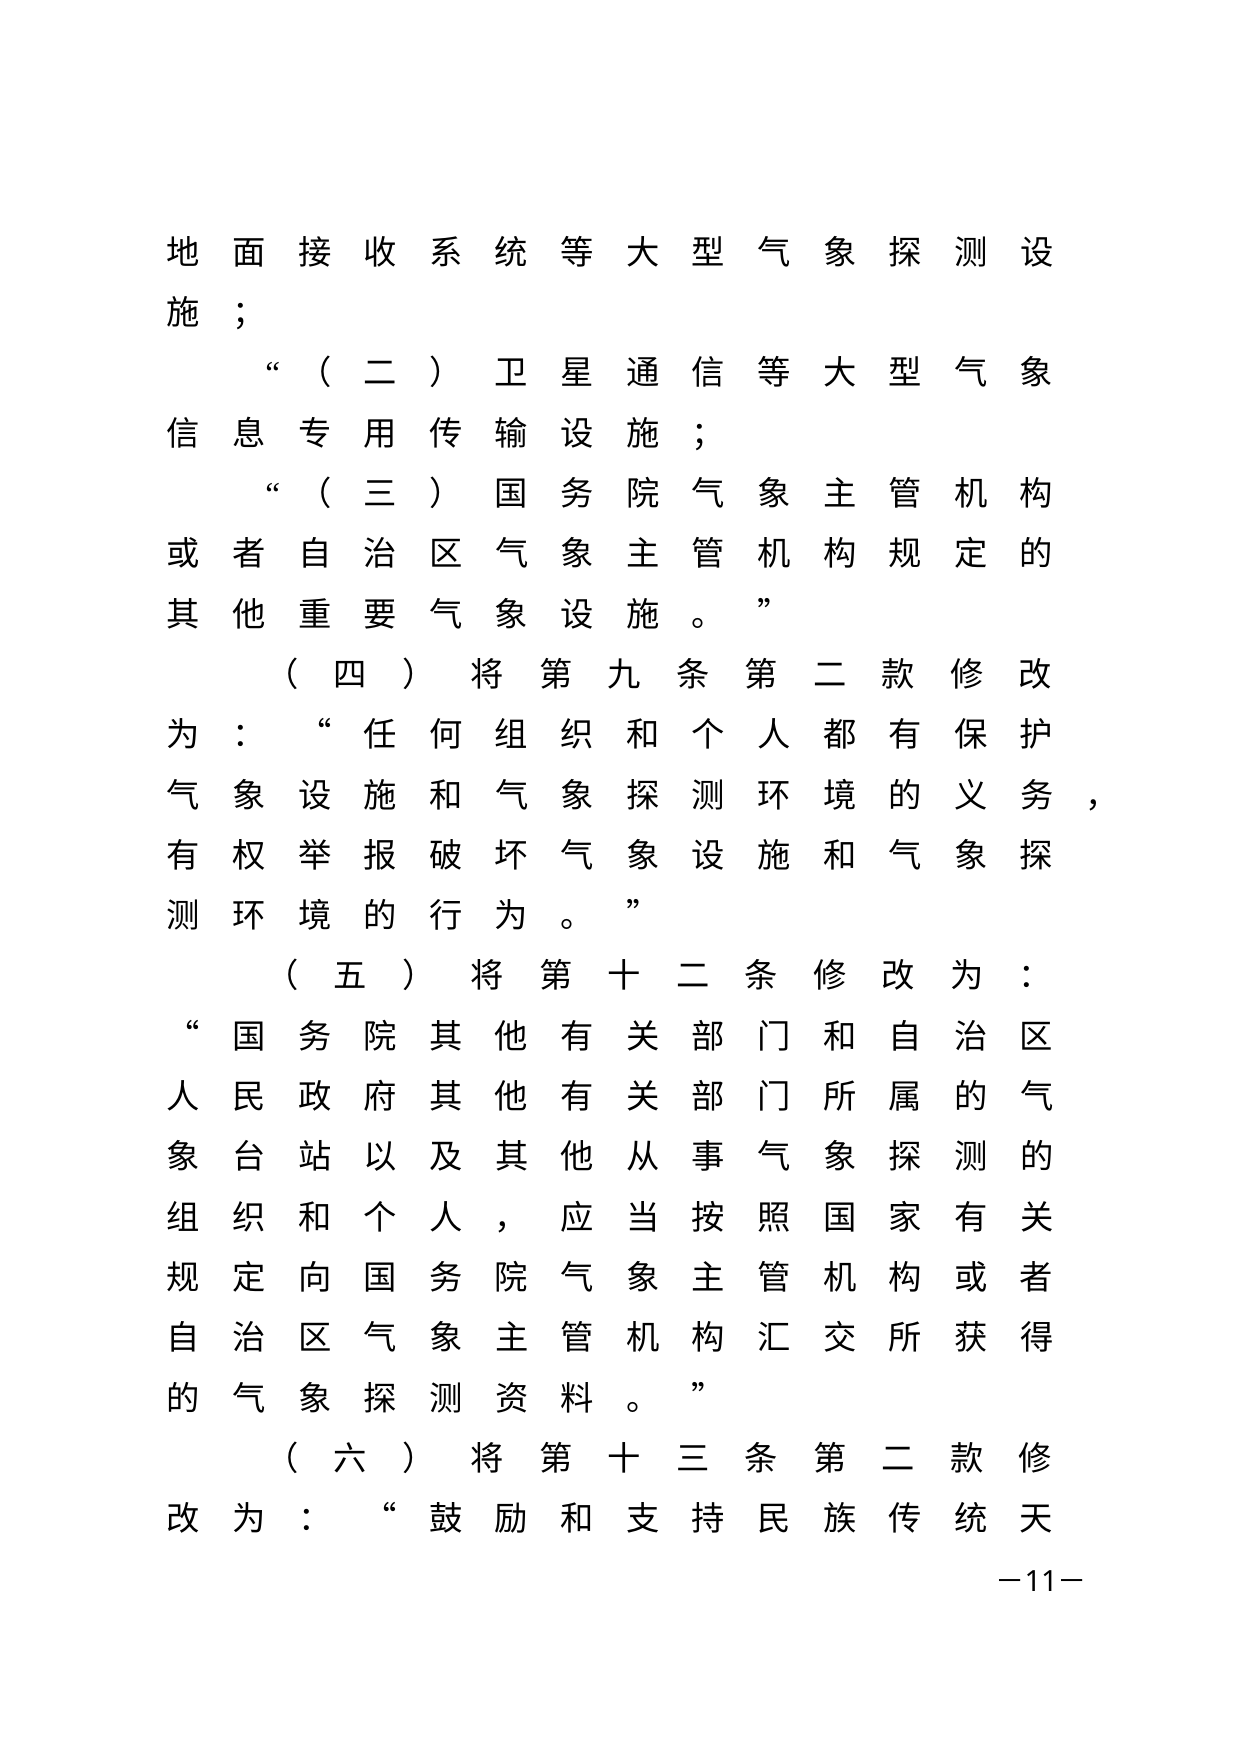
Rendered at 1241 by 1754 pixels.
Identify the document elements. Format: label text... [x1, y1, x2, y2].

text “（一）气象雷达、气象卫星地面接收系统等大型气象探测设施； [167, 219, 1085, 340]
text （六）将第十三条第二款修改为：“鼓励和支持民族传统天文历算对气候预测的科学研究与应用；各级气象主管机构应当加强气象知识宣传。各级气象主管机构所属气象台站向社会发布公众气象预报和灾害性天气警报，应当使用国家通用语言文字，同时使用藏语言文字。” [167, 1426, 1085, 1546]
text “（二）卫星通信等大型气象信息专用传输设施； [167, 340, 1085, 461]
text （五）将第十二条修改为：“国务院其他有关部门和自治区人民政府其他有关部门所属的气象台站以及其他从事气象探测的组织和个人，应当按照国家有关规定向国务院气象主管机构或者自治区气象主管机构汇交所获得的气象探测资料。” [167, 943, 1085, 1426]
text “（三）国务院气象主管机构或者自治区气象主管机构规定的其他重要气象设施。” [167, 461, 1085, 642]
text （四）将第九条第二款修改为：“任何组织和个人都有保护气象设施和气象探测环境的义务，有权举报破坏气象设施和气象探测环境的行为。” [167, 642, 1085, 943]
